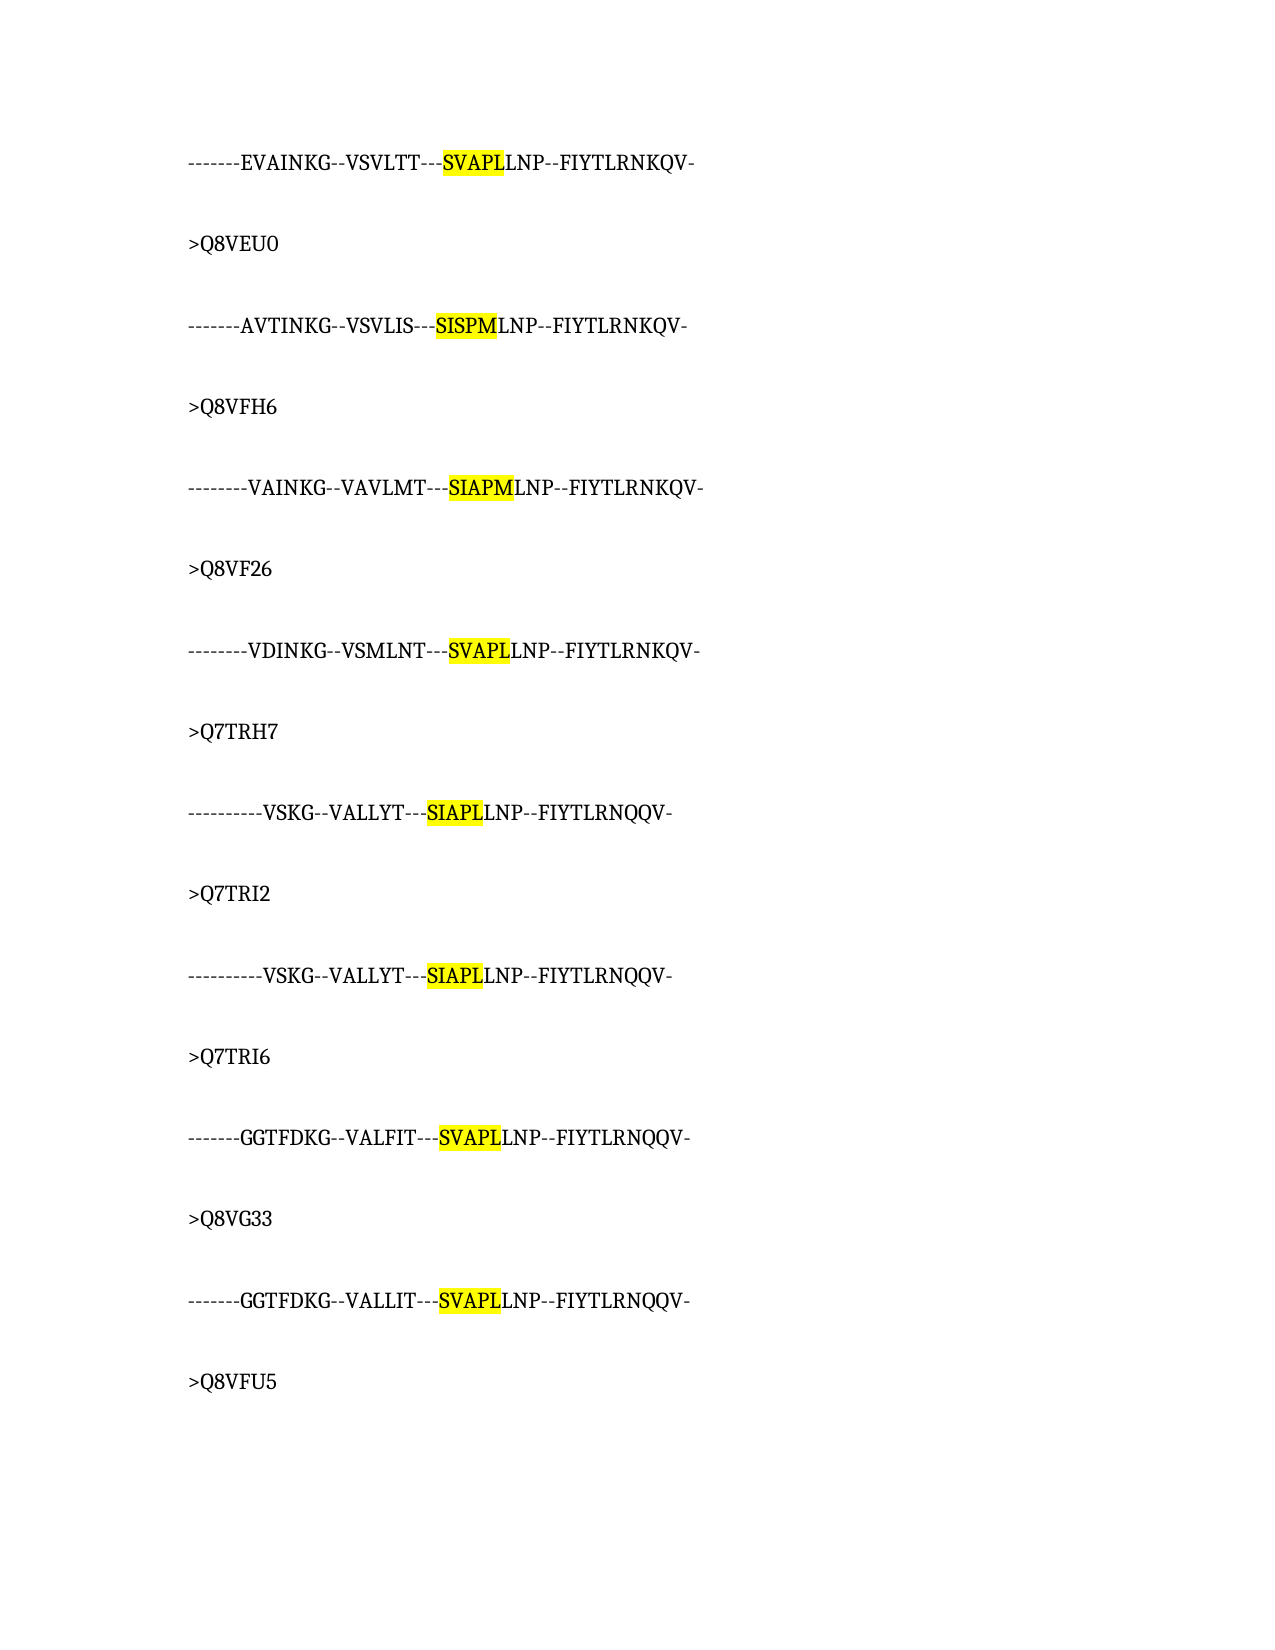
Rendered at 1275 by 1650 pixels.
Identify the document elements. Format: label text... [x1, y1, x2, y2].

text >Q7TRI6 [187, 1044, 1087, 1100]
text -------GGTFDKG--VALFIT---SVAPLLNP--FIYTLRNQQV- [187, 1125, 1087, 1182]
text >Q8VEU0 [187, 231, 1087, 288]
text -------EVAINKG--VSVLTT---SVAPLLNP--FIYTLRNKQV- [187, 150, 1087, 207]
text ----------VSKG--VALLYT---SIAPLLNP--FIYTLRNQQV- [187, 800, 1087, 857]
text >Q7TRH7 [187, 719, 1087, 775]
text ----------VSKG--VALLYT---SIAPLLNP--FIYTLRNQQV- [187, 962, 1087, 1019]
text --------VAINKG--VAVLMT---SIAPMLNP--FIYTLRNKQV- [187, 475, 1087, 532]
text -------AVTINKG--VSVLIS---SISPMLNP--FIYTLRNKQV- [187, 312, 1087, 369]
text -------GGTFDKG--VALLIT---SVAPLLNP--FIYTLRNQQV- [187, 1287, 1087, 1344]
text >Q8VG33 [187, 1206, 1087, 1263]
text >Q7TRI2 [187, 881, 1087, 938]
text >Q8VFH6 [187, 394, 1087, 450]
text >Q8VFU5 [187, 1369, 1087, 1425]
text >Q8VF26 [187, 556, 1087, 613]
text --------VDINKG--VSMLNT---SVAPLLNP--FIYTLRNKQV- [187, 637, 1087, 694]
